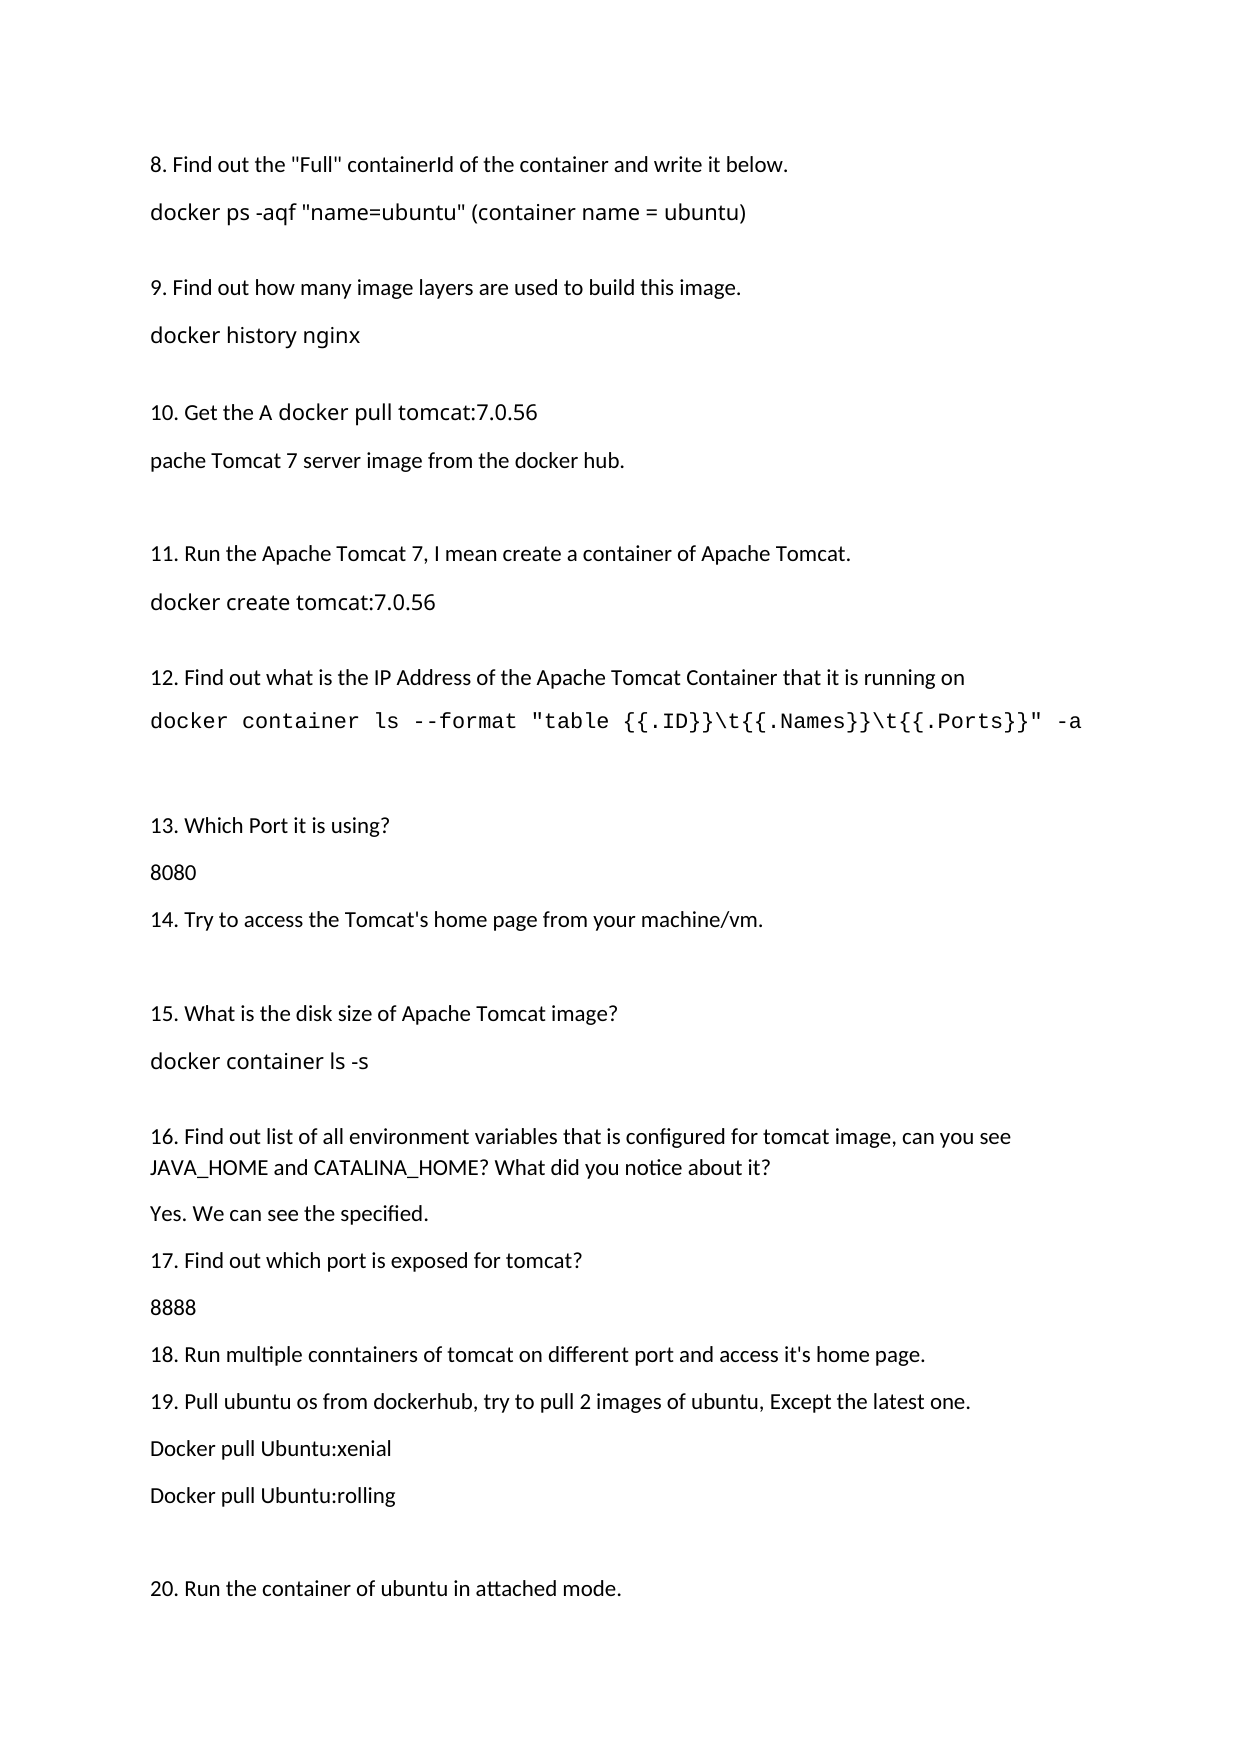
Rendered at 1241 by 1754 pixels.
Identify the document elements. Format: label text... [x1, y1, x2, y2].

text docker history nginx [150, 320, 1090, 350]
text 12. Find out what is the IP Address of the Apache Tomcat Container that it is running on [150, 663, 1090, 691]
text 15. What is the disk size of Apache Tomcat image? [150, 999, 1090, 1027]
text 14. Try to access the Tomcat's home page from your machine/vm. [150, 905, 1090, 933]
text docker create tomcat:7.0.56 [150, 586, 1090, 616]
text 13. Which Port it is using? [150, 811, 1090, 839]
text 19. Pull ubuntu os from dockerhub, try to pull 2 images of ubuntu, Except the latest one. [150, 1387, 1090, 1415]
text 8. Find out the "Full" containerId of the container and write it below. [150, 150, 1090, 178]
text 9. Find out how many image layers are used to build this image. [150, 273, 1090, 302]
text 8080 [150, 858, 1090, 886]
text 8888 [150, 1293, 1090, 1321]
text 18. Run multiple conntainers of tomcat on different port and access it's home page. [150, 1340, 1090, 1368]
text 11. Run the Apache Tomcat 7, I mean create a container of Apache Tomcat. [150, 539, 1090, 568]
text 10. Get the A docker pull tomcat:7.0.56 [150, 397, 1090, 427]
text 17. Find out which port is exposed for tomcat? [150, 1246, 1090, 1274]
text Docker pull Ubuntu:rolling [150, 1481, 1090, 1509]
text Yes. We can see the specified. [150, 1199, 1090, 1228]
text docker container ls --format "table {{.ID}}\t{{.Names}}\t{{.Ports}}" -a [150, 710, 1090, 735]
text 20. Run the container of ubuntu in attached mode. [150, 1574, 1090, 1603]
text Docker pull Ubuntu:xenial [150, 1434, 1090, 1462]
text docker container ls -s [150, 1046, 1090, 1076]
text 16. Find out list of all environment variables that is configured for tomcat image, can you see JAVA_HOME and CATALINA_HOME? What did you notice about it? [150, 1122, 1090, 1181]
text pache Tomcat 7 server image from the docker hub. [150, 446, 1090, 474]
text docker ps -aqf "name=ubuntu" (container name = ubuntu) [150, 197, 1090, 227]
